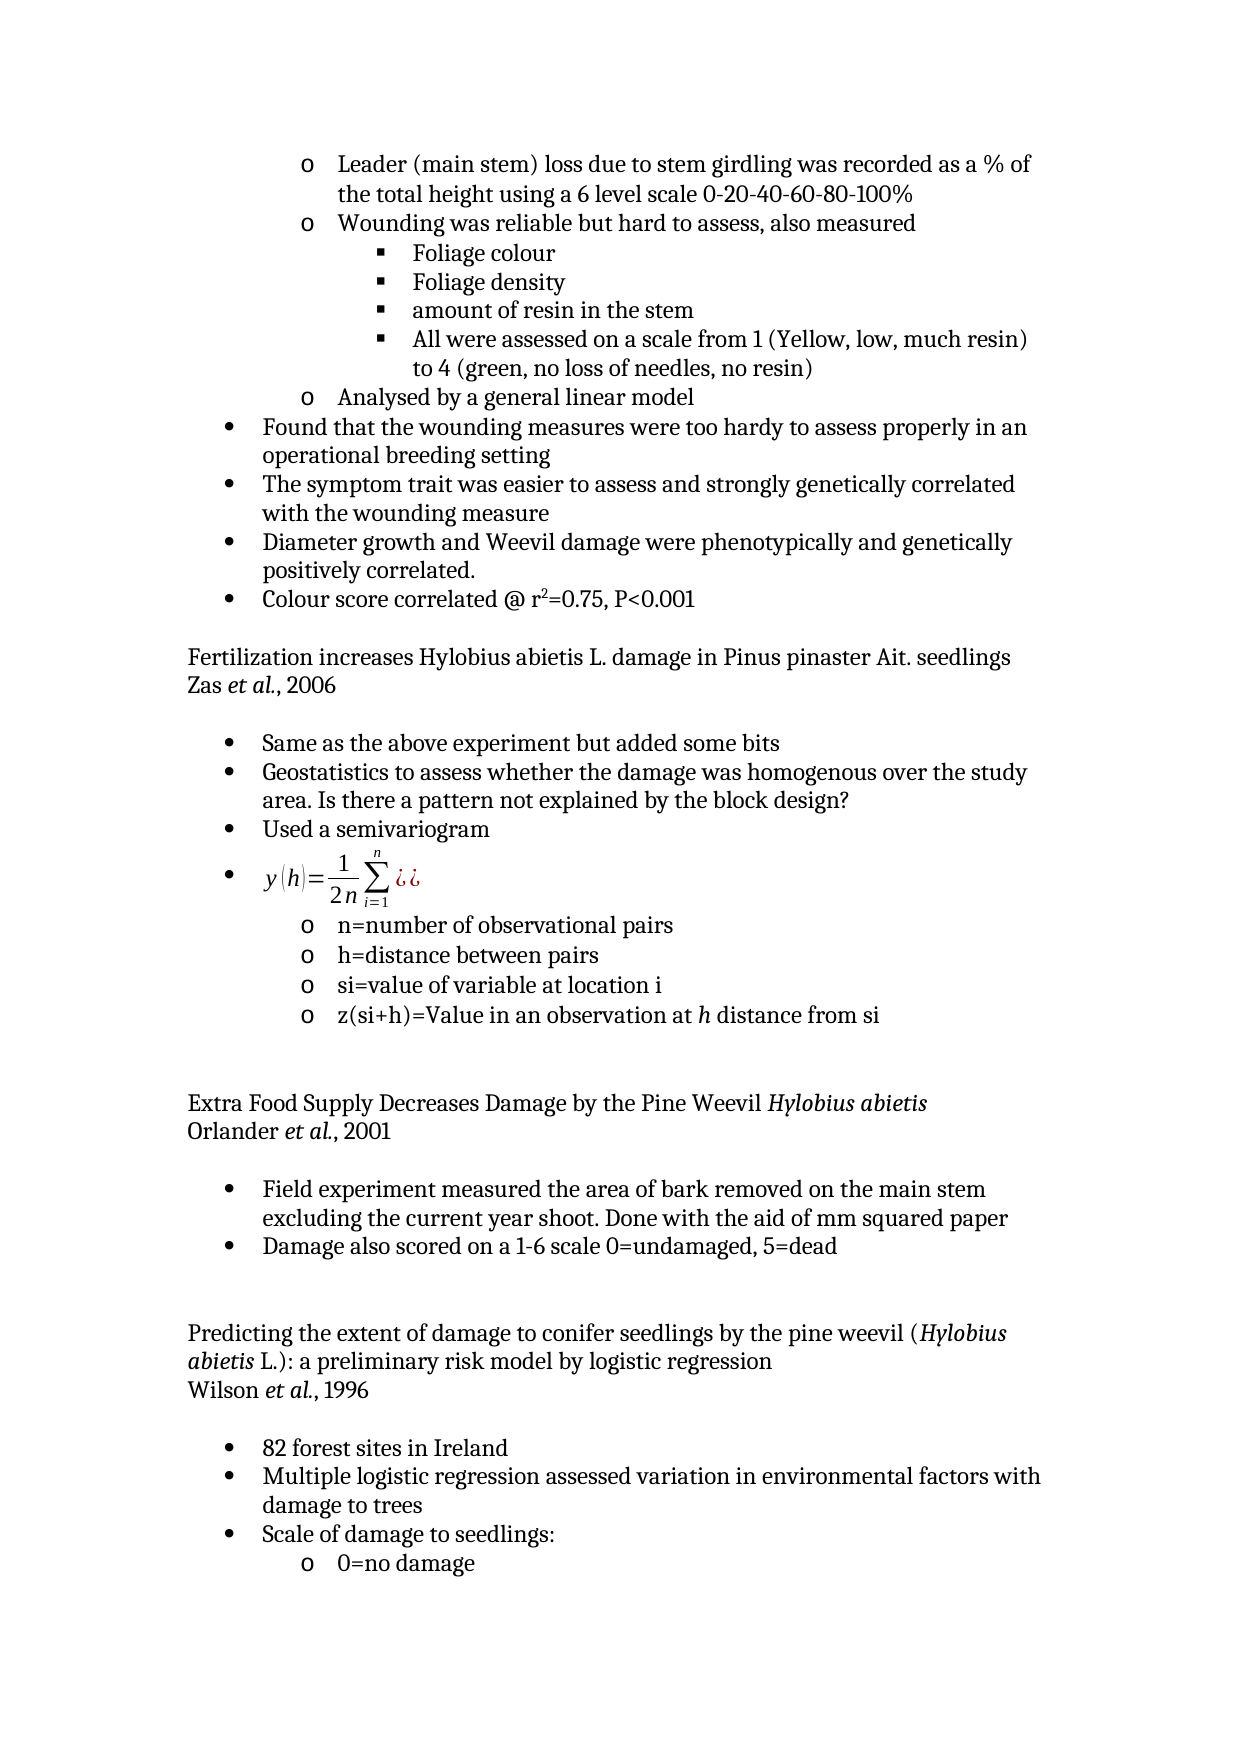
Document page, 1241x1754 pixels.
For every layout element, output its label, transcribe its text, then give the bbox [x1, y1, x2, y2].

list 82 forest sites in Ireland [225, 1433, 1053, 1462]
list Analysed by a general linear model [300, 382, 1053, 412]
list Colour score correlated @ r2=0.75, P<0.001 [225, 585, 1053, 614]
text Extra Food Supply Decreases Damage by the Pine Weevil Hylobius abietis [187, 1088, 1053, 1117]
list Multiple logistic regression assessed variation in environmental factors with damage to trees [225, 1462, 1053, 1520]
list 0=no damage [300, 1548, 1053, 1578]
list Field experiment measured the area of bark removed on the main stem excluding the current year shoot. Done with the aid of mm squared paper [225, 1175, 1053, 1232]
list si=value of variable at location i [300, 971, 1053, 1001]
list Leader (main stem) loss due to stem girdling was recorded as a % of the total height using a 6 level scale 0-20-40-60-80-100% [300, 150, 1053, 209]
list Damage also scored on a 1-6 scale 0=undamaged, 5=dead [225, 1232, 1053, 1261]
list Used a semivariogram [225, 815, 1053, 844]
text Orlander et al., 2001 [187, 1117, 1053, 1146]
text Predicting the extent of damage to conifer seedlings by the pine weevil (Hylobius abietis L.): a preliminary risk model by logistic regression [187, 1318, 1053, 1376]
list Same as the above experiment but added some bits [225, 729, 1053, 757]
list n=number of observational pairs [300, 911, 1053, 941]
list Diameter growth and Weevil damage were phenotypically and genetically positively correlated. [225, 527, 1053, 585]
list Geostatistics to assess whether the damage was homogenous over the study area. Is there a pattern not explained by the block design? [225, 757, 1053, 815]
list amount of resin in the stem [375, 296, 1053, 325]
list All were assessed on a scale from 1 (Yellow, low, much resin) to 4 (green, no loss of needles, no resin) [375, 325, 1053, 382]
list Wounding was reliable but hard to assess, also measured [300, 209, 1053, 239]
list Foliage colour [375, 239, 1053, 267]
list Scale of damage to seedlings: [225, 1520, 1053, 1548]
list The symptom trait was easier to assess and strongly genetically correlated with the wounding measure [225, 470, 1053, 527]
list Found that the wounding measures were too hardy to assess properly in an operational breeding setting [225, 412, 1053, 470]
list z(si+h)=Value in an observation at h distance from si [300, 1001, 1053, 1031]
text Wilson et al., 1996 [187, 1376, 1053, 1405]
list Foliage density [375, 267, 1053, 296]
list h=distance between pairs [300, 941, 1053, 971]
text Fertilization increases Hylobius abietis L. damage in Pinus pinaster Ait. seedlings [187, 642, 1053, 671]
text Zas et al., 2006 [187, 671, 1053, 700]
